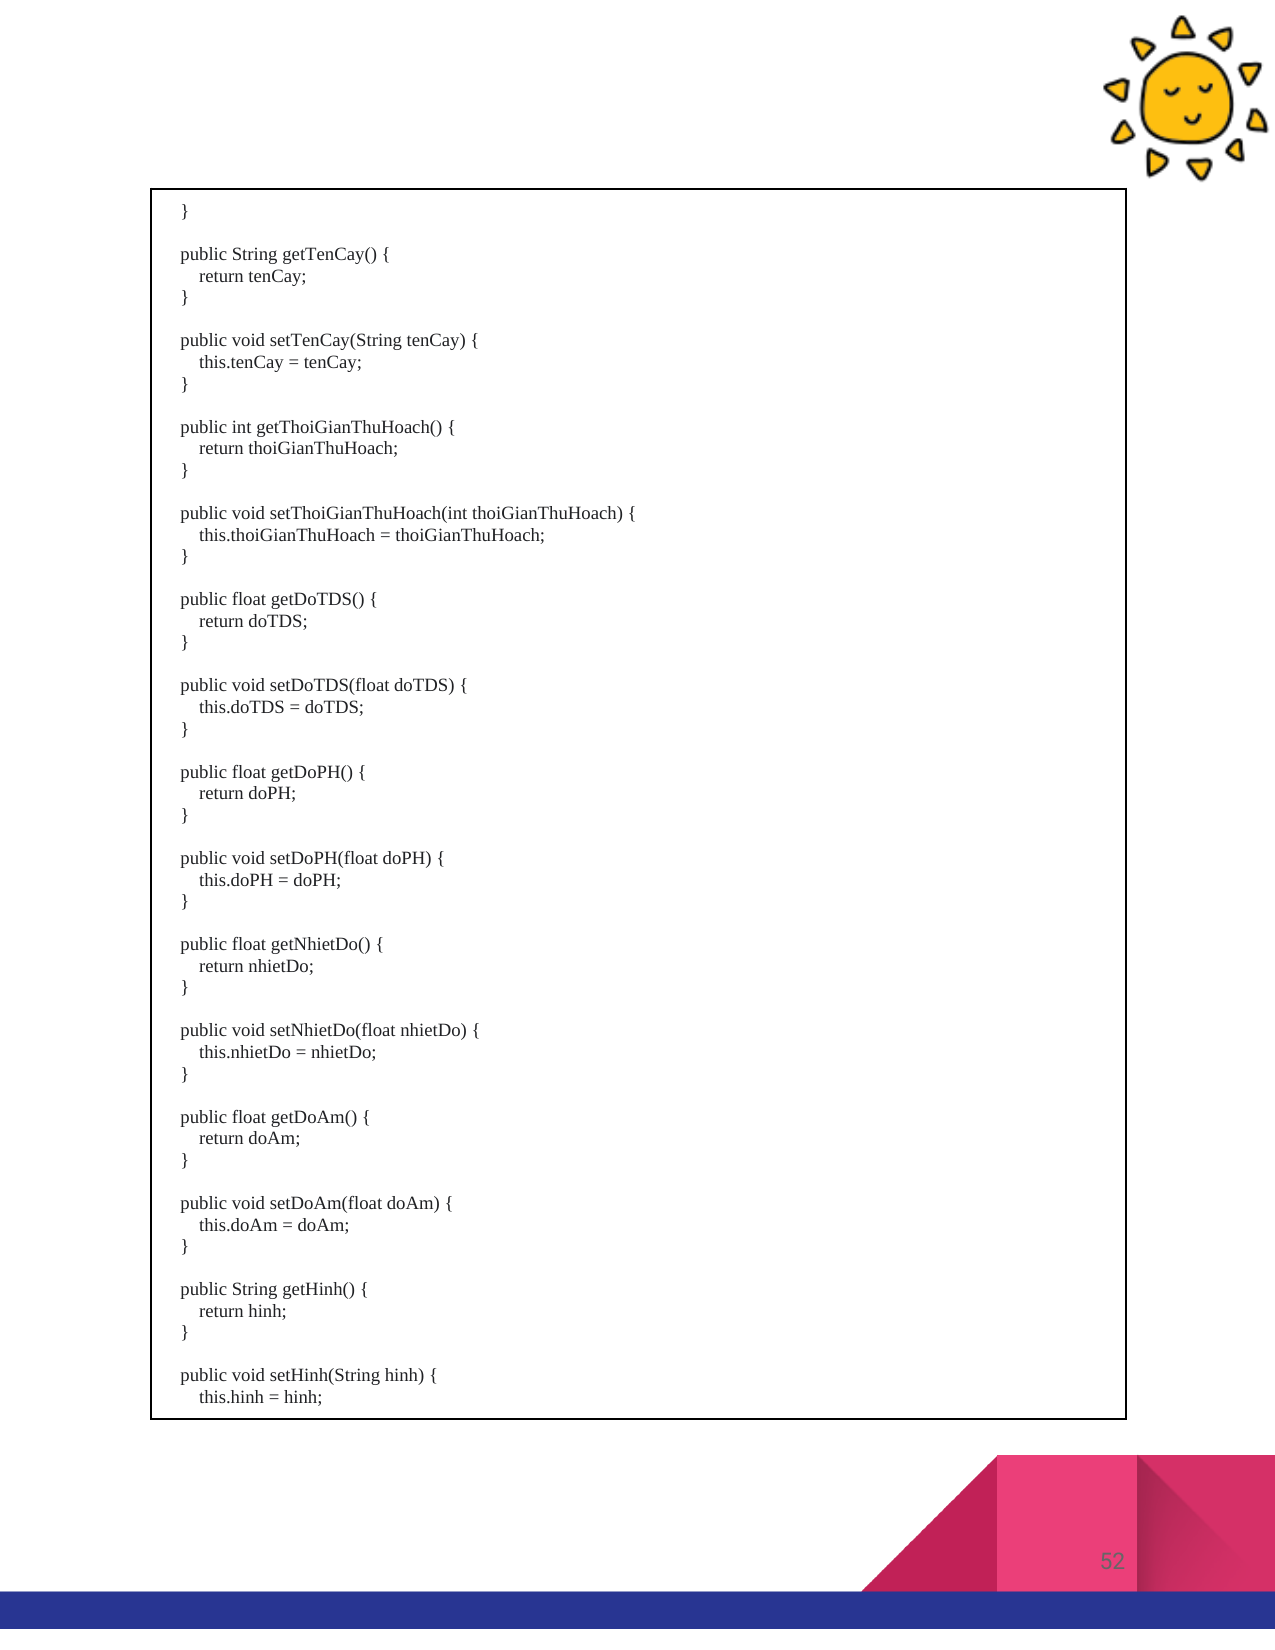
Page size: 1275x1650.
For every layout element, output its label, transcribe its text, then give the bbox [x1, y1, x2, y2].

picture [1087, 0, 1275, 188]
picture [0, 1453, 1275, 1629]
